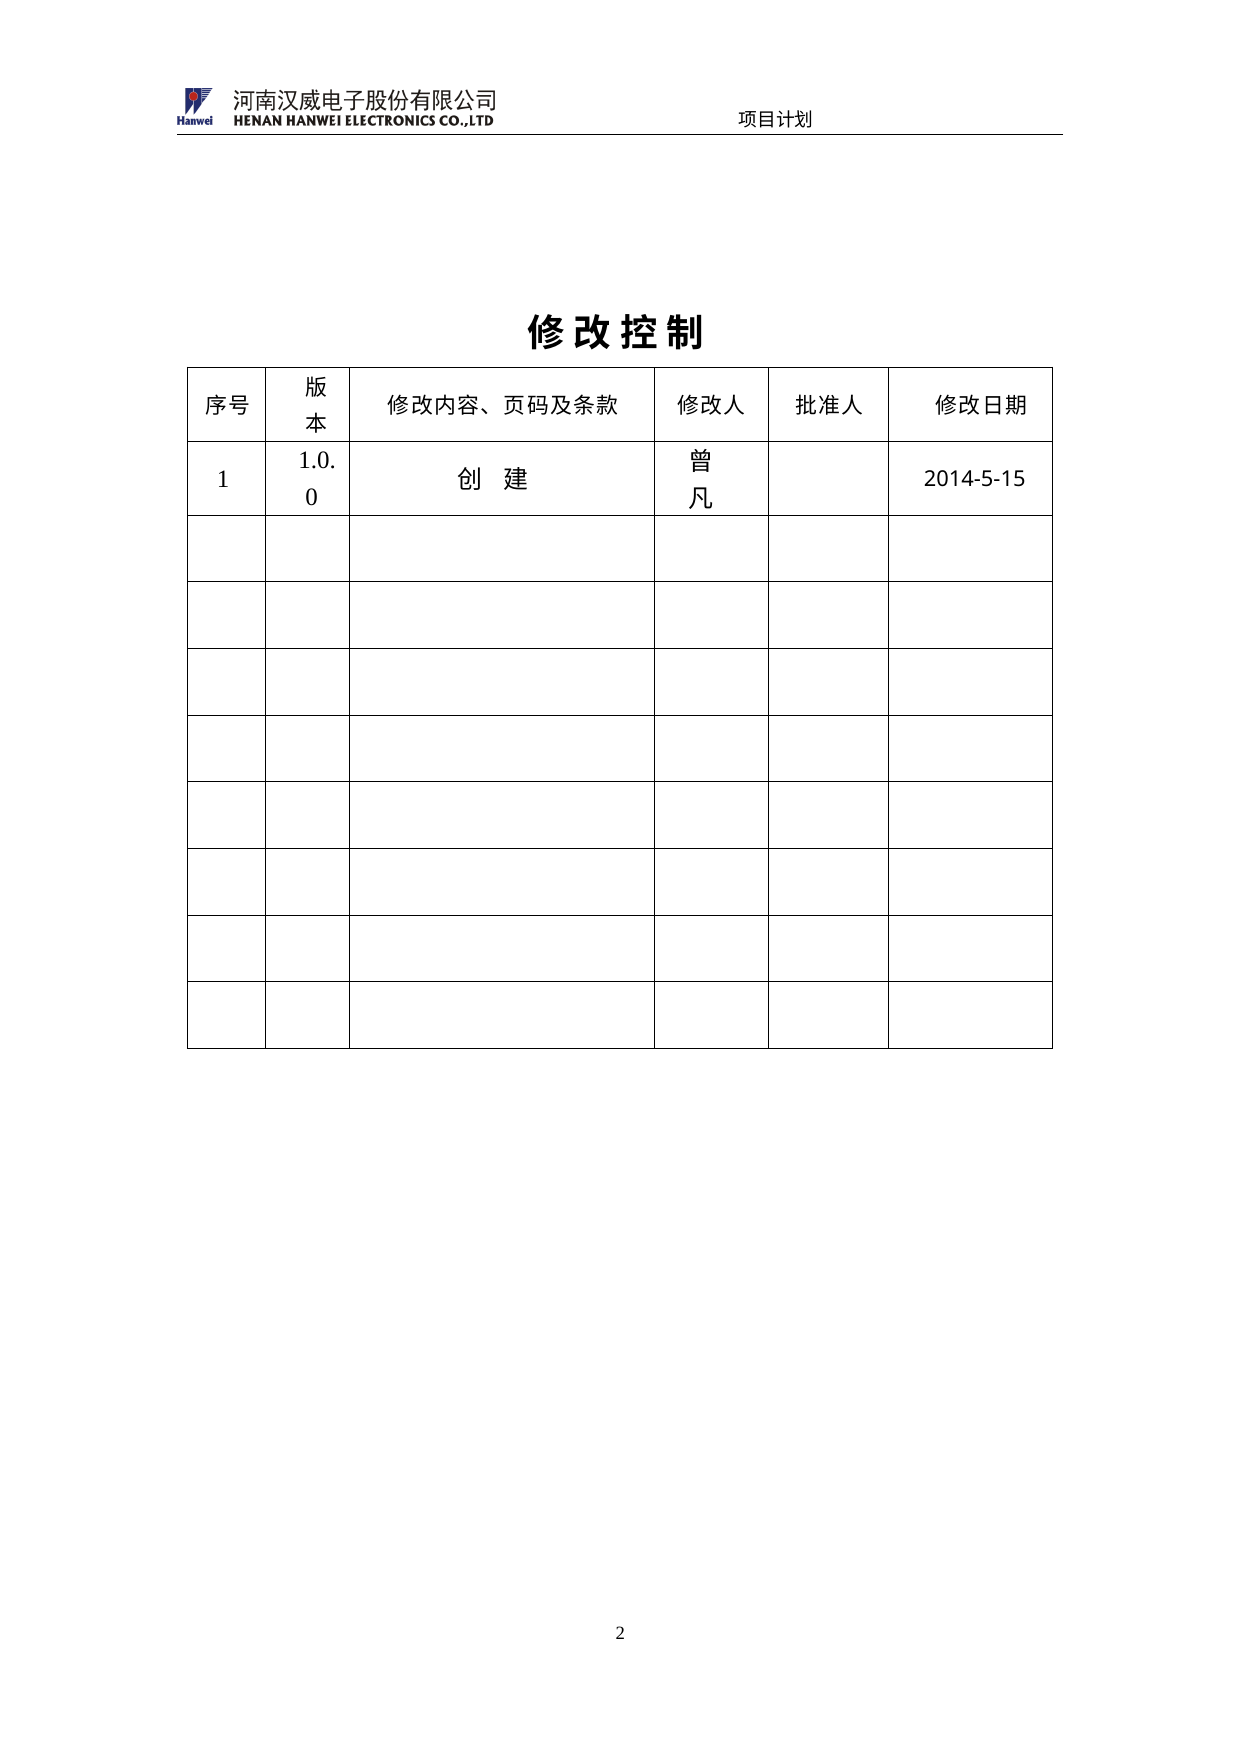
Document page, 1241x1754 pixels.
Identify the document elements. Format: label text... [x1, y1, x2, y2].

table_cell 曾凡 [655, 442, 768, 514]
table_cell 创建 [350, 442, 654, 514]
table_cell [655, 982, 768, 1048]
table_cell [769, 982, 888, 1048]
table_cell [188, 982, 265, 1048]
table_cell [266, 782, 349, 848]
table_cell [889, 716, 1052, 781]
table_cell [266, 849, 349, 914]
table_cell [188, 916, 265, 981]
table_cell [350, 649, 654, 714]
table_cell [188, 849, 265, 914]
table_cell [188, 582, 265, 648]
table_cell [655, 849, 768, 914]
table_cell [769, 716, 888, 781]
table_cell [350, 916, 654, 981]
table_header 批准人 [769, 368, 888, 441]
table_cell [655, 649, 768, 714]
table_cell [188, 649, 265, 714]
table_cell [889, 516, 1052, 581]
table_header 修改人 [655, 368, 768, 441]
table_cell [769, 582, 888, 648]
table_cell [769, 916, 888, 981]
table_cell [266, 649, 349, 714]
table_cell [350, 516, 654, 581]
table_cell [350, 582, 654, 648]
table_cell [350, 982, 654, 1048]
table_cell [655, 716, 768, 781]
table_cell [655, 782, 768, 848]
table_cell [188, 516, 265, 581]
table_cell [188, 782, 265, 848]
table_cell [266, 982, 349, 1048]
text 修改控制 [179, 294, 1061, 367]
picture [177, 88, 495, 127]
table_cell [889, 982, 1052, 1048]
table_cell [266, 916, 349, 981]
table_cell [889, 916, 1052, 981]
table_header 序号 [188, 368, 265, 441]
table_header 修改日期 [889, 368, 1052, 441]
table_cell [266, 516, 349, 581]
table_header 版本 [266, 368, 349, 441]
table_cell [350, 782, 654, 848]
table_cell [889, 782, 1052, 848]
table_cell [769, 442, 888, 514]
table_cell 2014-5-15 [889, 442, 1052, 514]
table_header 修改内容、页码及条款 [350, 368, 654, 441]
table_cell 1 [188, 442, 265, 514]
table_cell [655, 916, 768, 981]
table_cell [769, 849, 888, 914]
table_cell 1.0.0 [266, 442, 349, 514]
table_cell [266, 716, 349, 781]
table_cell [188, 716, 265, 781]
table_cell [769, 516, 888, 581]
table_cell [266, 582, 349, 648]
table_cell [655, 516, 768, 581]
table_cell [769, 782, 888, 848]
table_cell [350, 849, 654, 914]
table_cell [889, 582, 1052, 648]
table_cell [769, 649, 888, 714]
table_cell [889, 649, 1052, 714]
table_cell [889, 849, 1052, 914]
table_cell [350, 716, 654, 781]
table_cell [655, 582, 768, 648]
